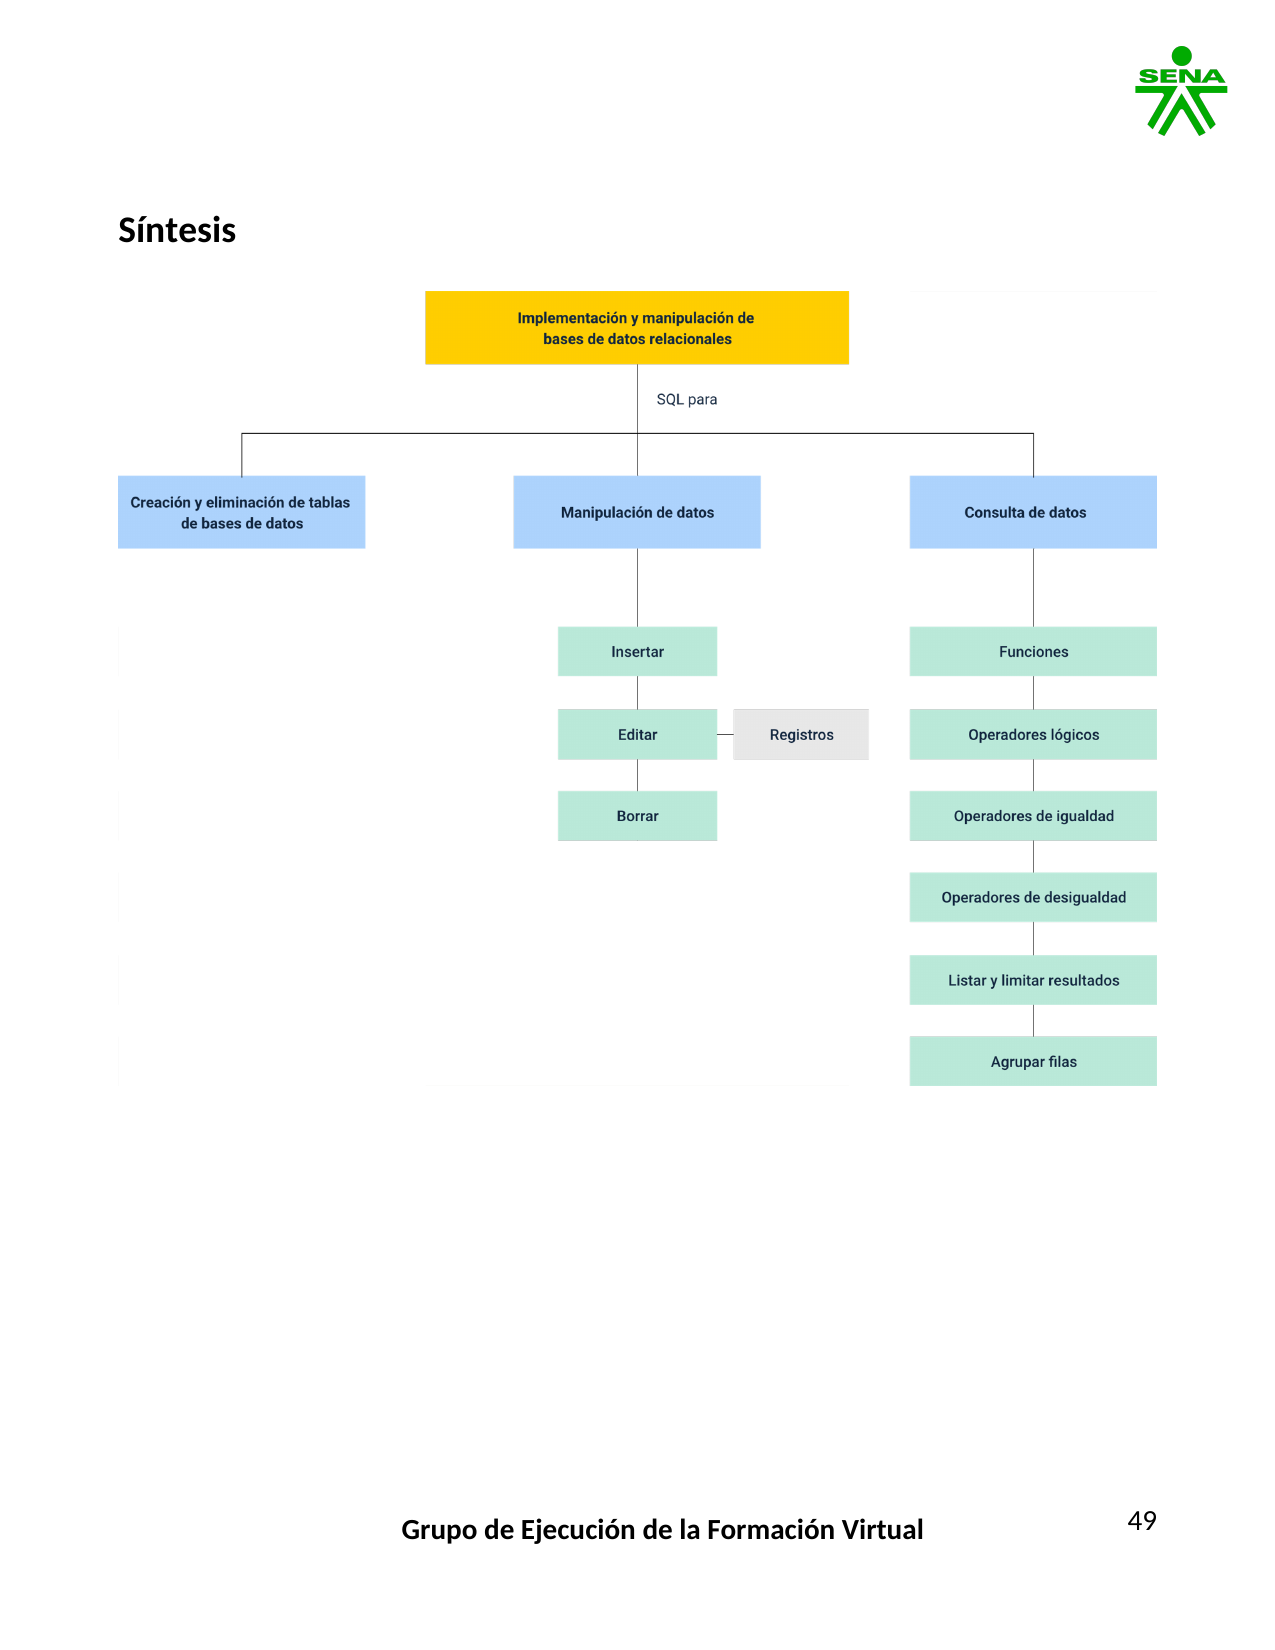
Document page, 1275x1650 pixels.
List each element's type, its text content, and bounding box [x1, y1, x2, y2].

picture [118, 291, 1157, 1086]
picture [1135, 46, 1228, 136]
text Síntesis [118, 206, 1157, 252]
